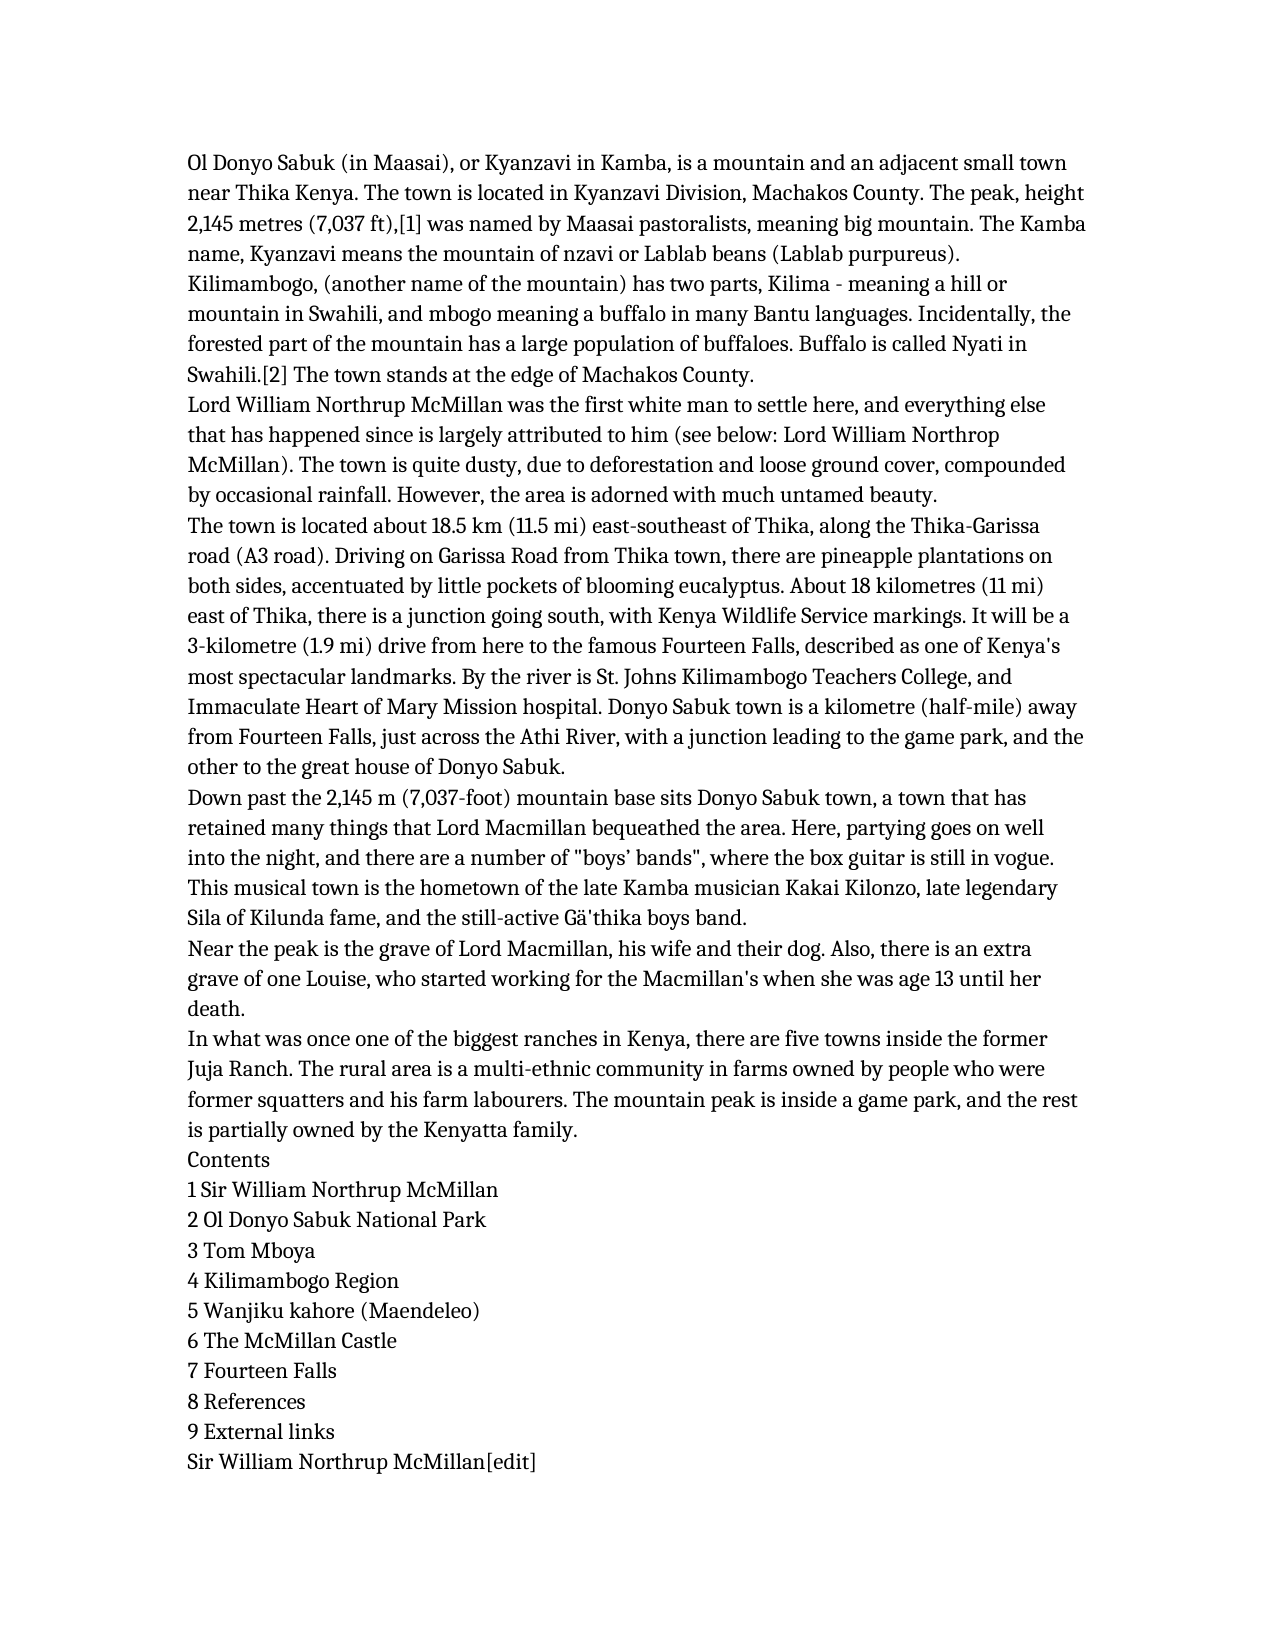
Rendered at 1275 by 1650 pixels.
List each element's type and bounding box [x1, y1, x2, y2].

text [187, 150, 1087, 1475]
